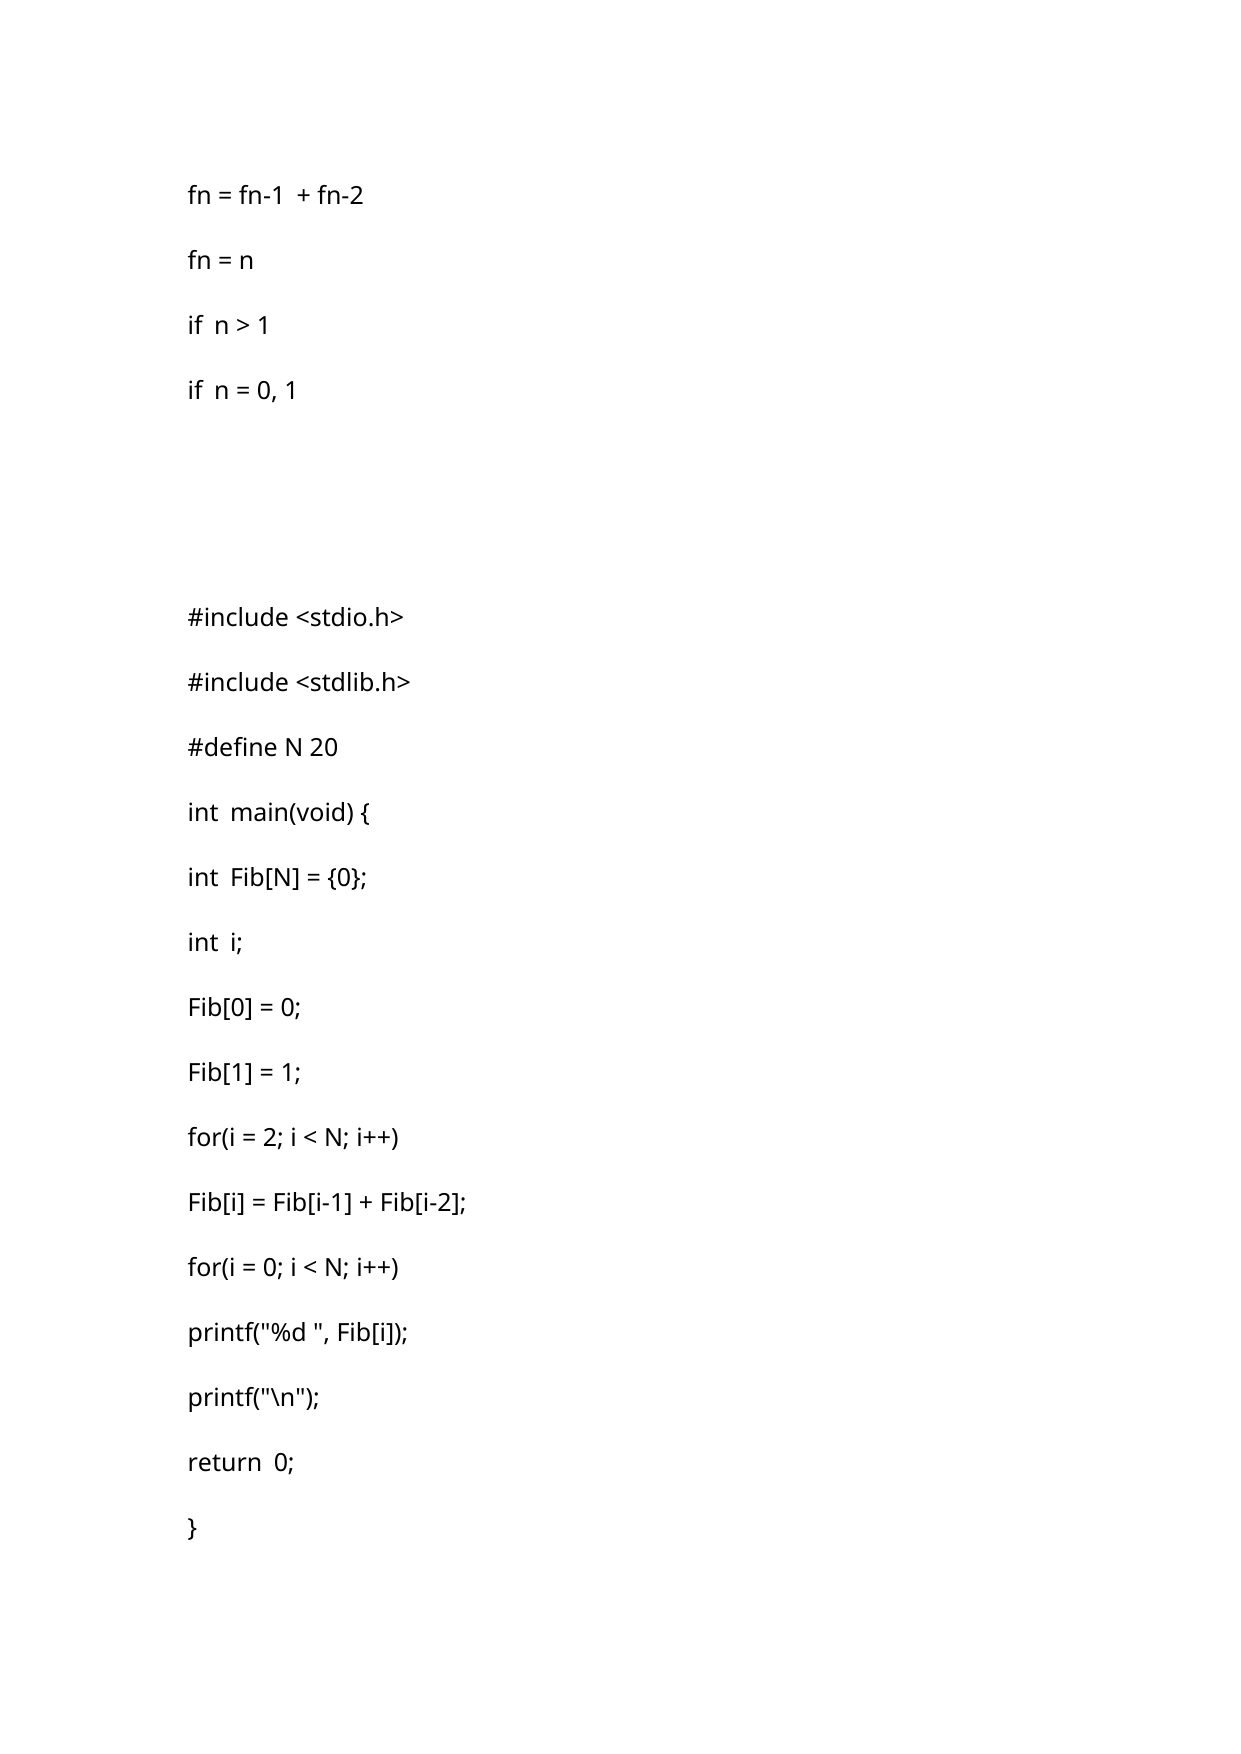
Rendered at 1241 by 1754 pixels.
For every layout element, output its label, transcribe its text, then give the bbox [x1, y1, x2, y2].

text #define N 20 [187, 714, 1053, 779]
text fn = fn-1 + fn-2 [187, 162, 1053, 227]
text Fib[i] = Fib[i-1] + Fib[i-2]; [187, 1169, 1053, 1234]
text int main(void) { [187, 779, 1053, 844]
text fn = n [187, 227, 1053, 292]
text printf("\n"); [187, 1364, 1053, 1429]
text int i; [187, 909, 1053, 974]
text #include <stdlib.h> [187, 649, 1053, 714]
text if n > 1 [187, 292, 1053, 357]
text Fib[0] = 0; [187, 974, 1053, 1039]
text for(i = 0; i < N; i++) [187, 1234, 1053, 1299]
text Fib[1] = 1; [187, 1039, 1053, 1104]
text #include <stdio.h> [187, 584, 1053, 649]
text for(i = 2; i < N; i++) [187, 1104, 1053, 1169]
text int Fib[N] = {0}; [187, 844, 1053, 909]
text return 0; [187, 1429, 1053, 1494]
text } [187, 1494, 1053, 1559]
text printf("%d ", Fib[i]); [187, 1299, 1053, 1364]
text if n = 0, 1 [187, 357, 1053, 422]
